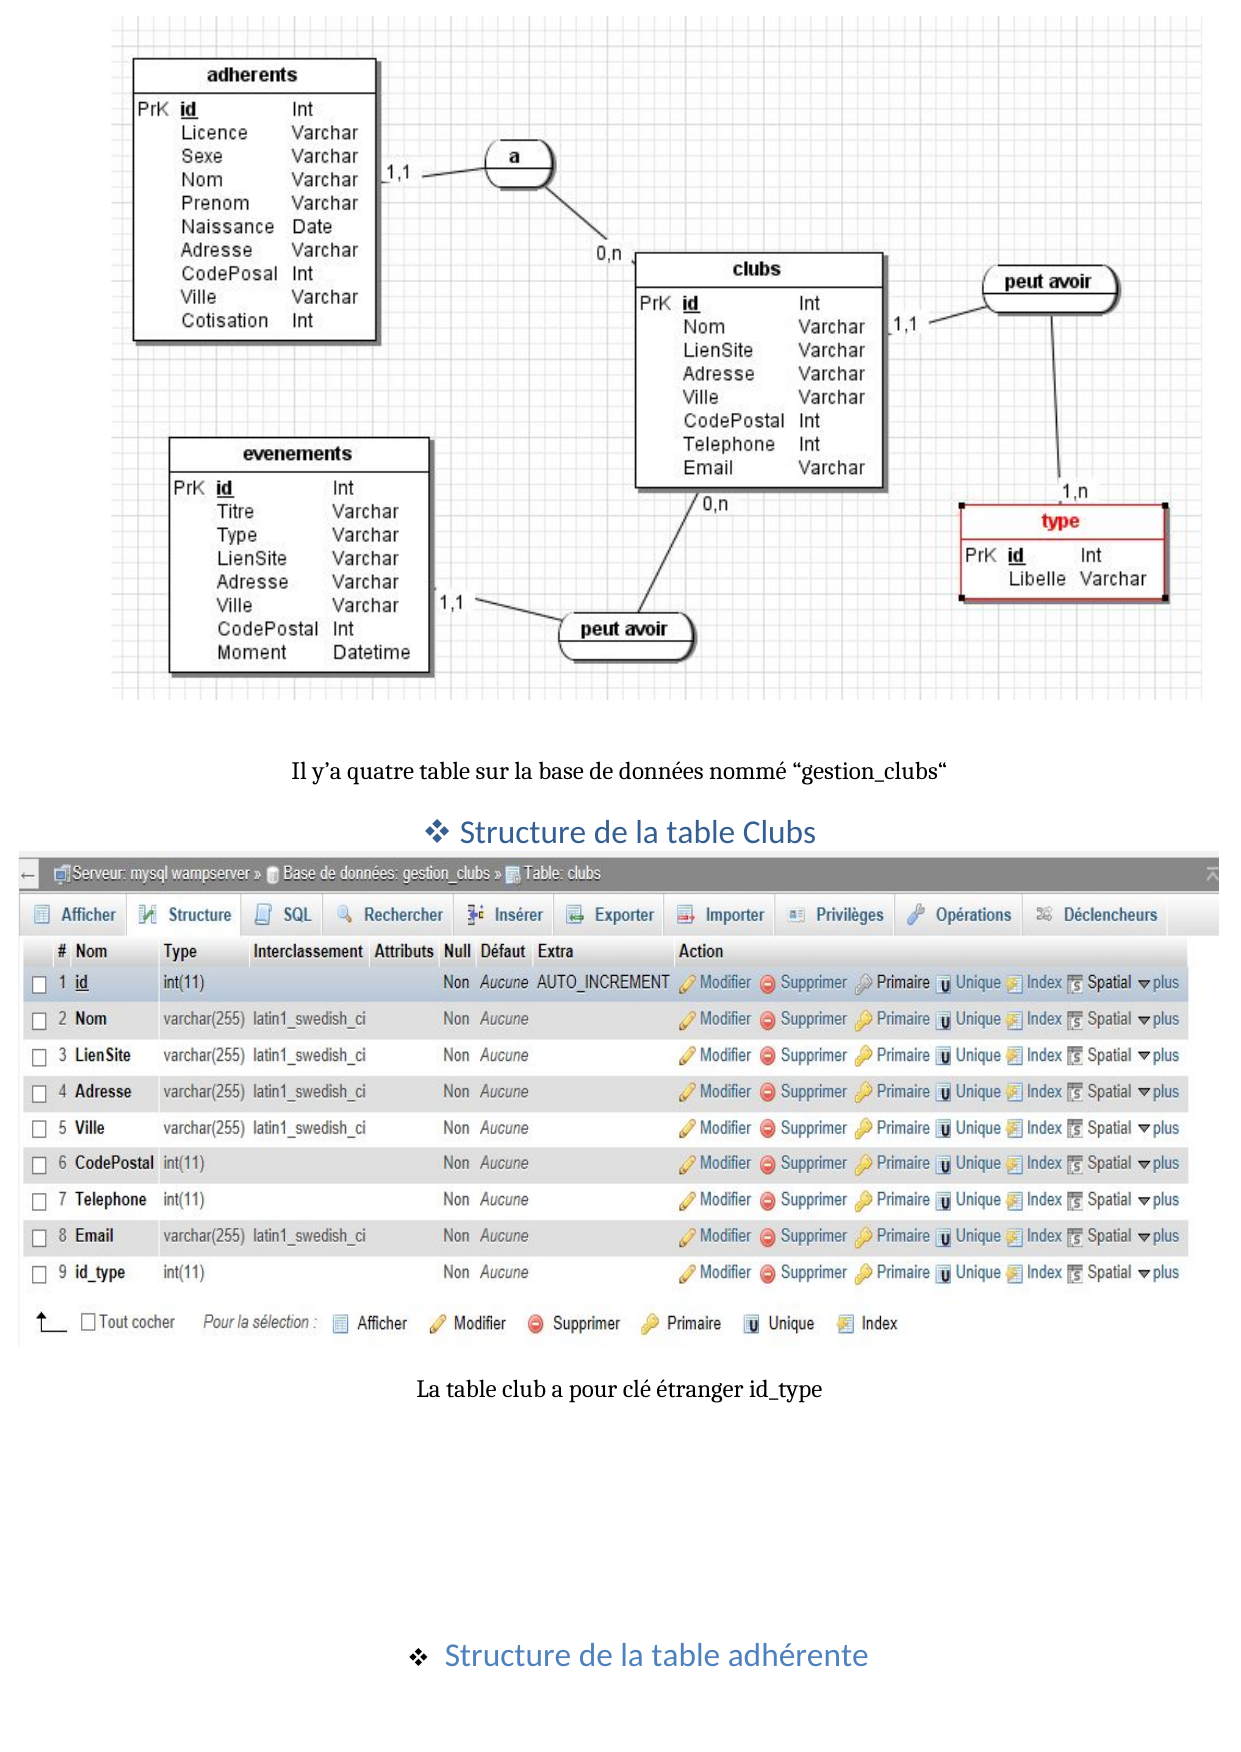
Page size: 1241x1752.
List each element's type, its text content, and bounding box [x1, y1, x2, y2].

picture [18, 851, 1219, 1347]
list Structure de la table adhérente [56, 1634, 1219, 1674]
picture [111, 16, 1203, 700]
text La table club a pour clé étranger id_type [19, 1375, 1219, 1404]
subtitle Structure de la table Clubs [19, 811, 1219, 851]
text Il y’a quatre table sur la base de données nommé “gestion_clubs“ [19, 757, 1219, 786]
